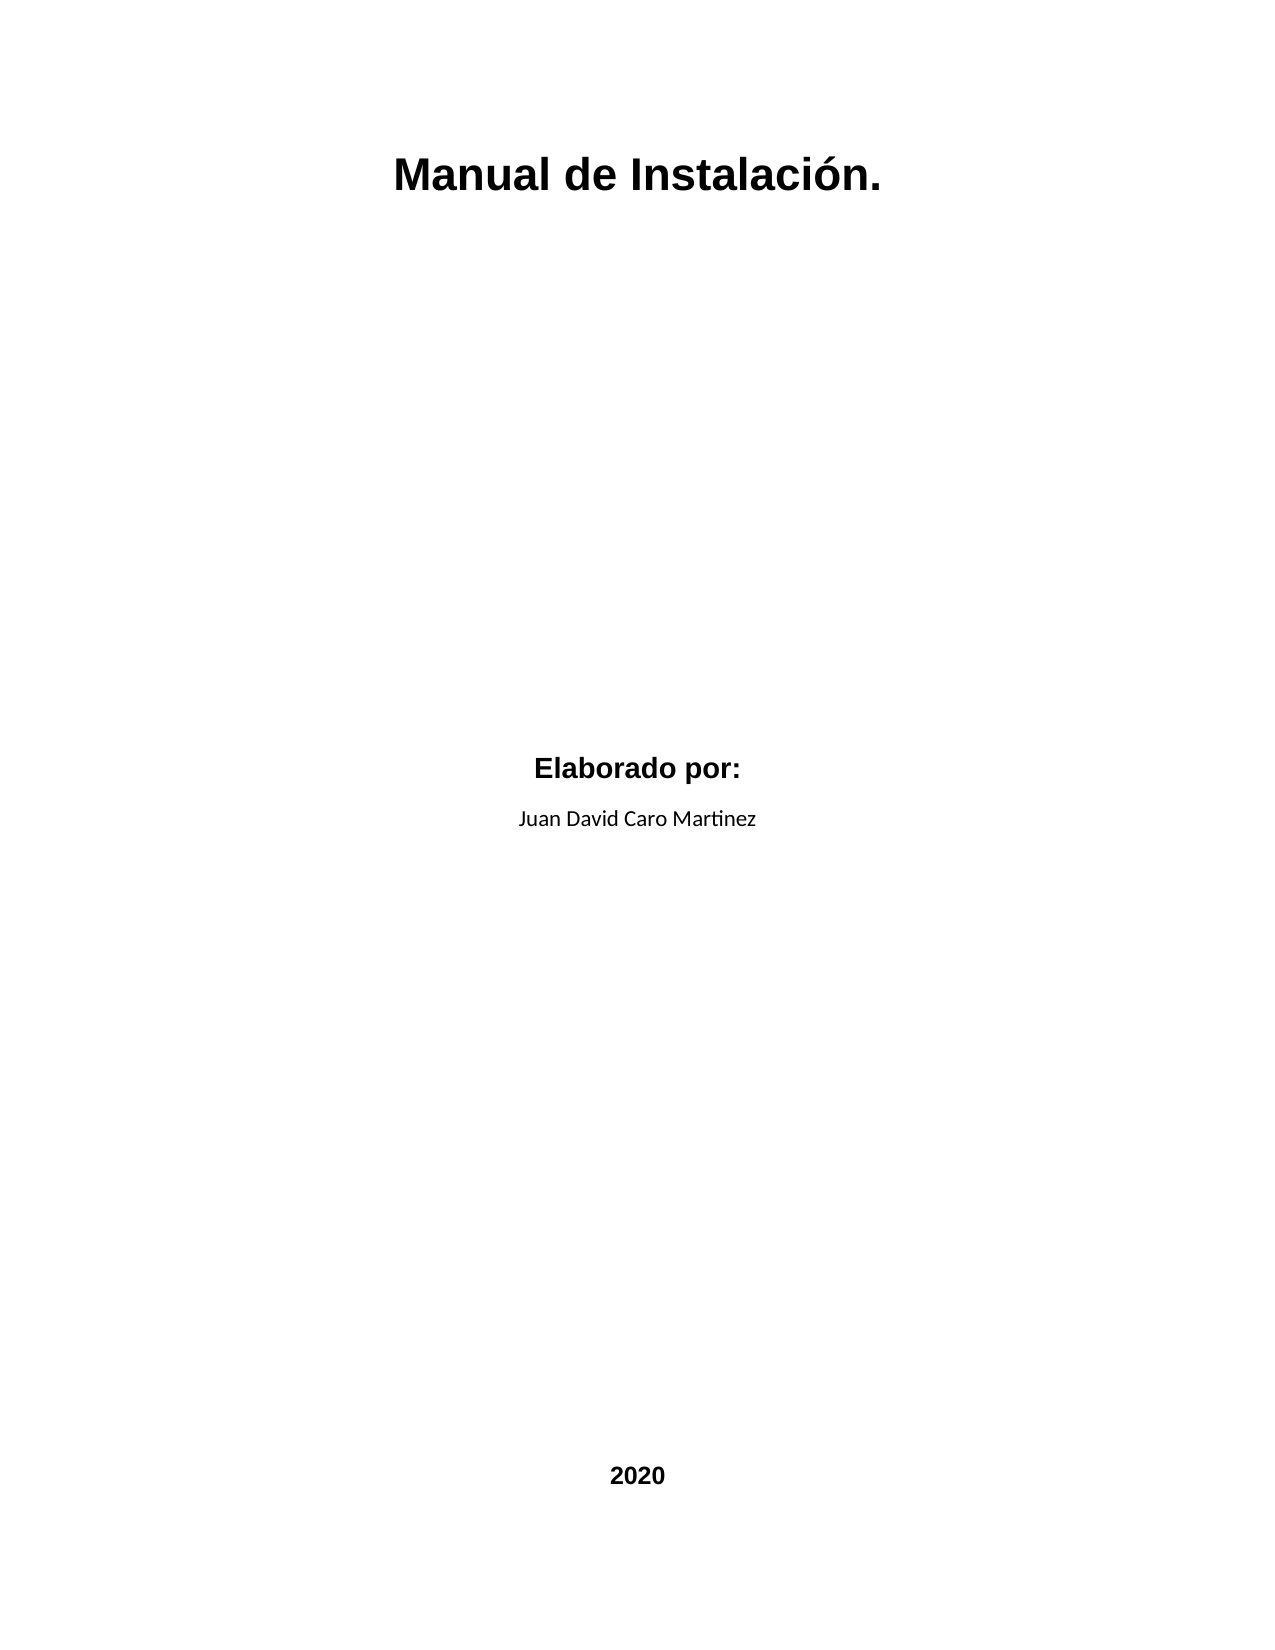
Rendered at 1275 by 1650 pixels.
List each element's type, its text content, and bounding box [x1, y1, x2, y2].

text Manual de Instalación. [177, 148, 1098, 200]
text Elaborado por: [177, 751, 1098, 784]
text 2020 [177, 1461, 1098, 1490]
text Juan David Caro Martinez [177, 804, 1098, 832]
